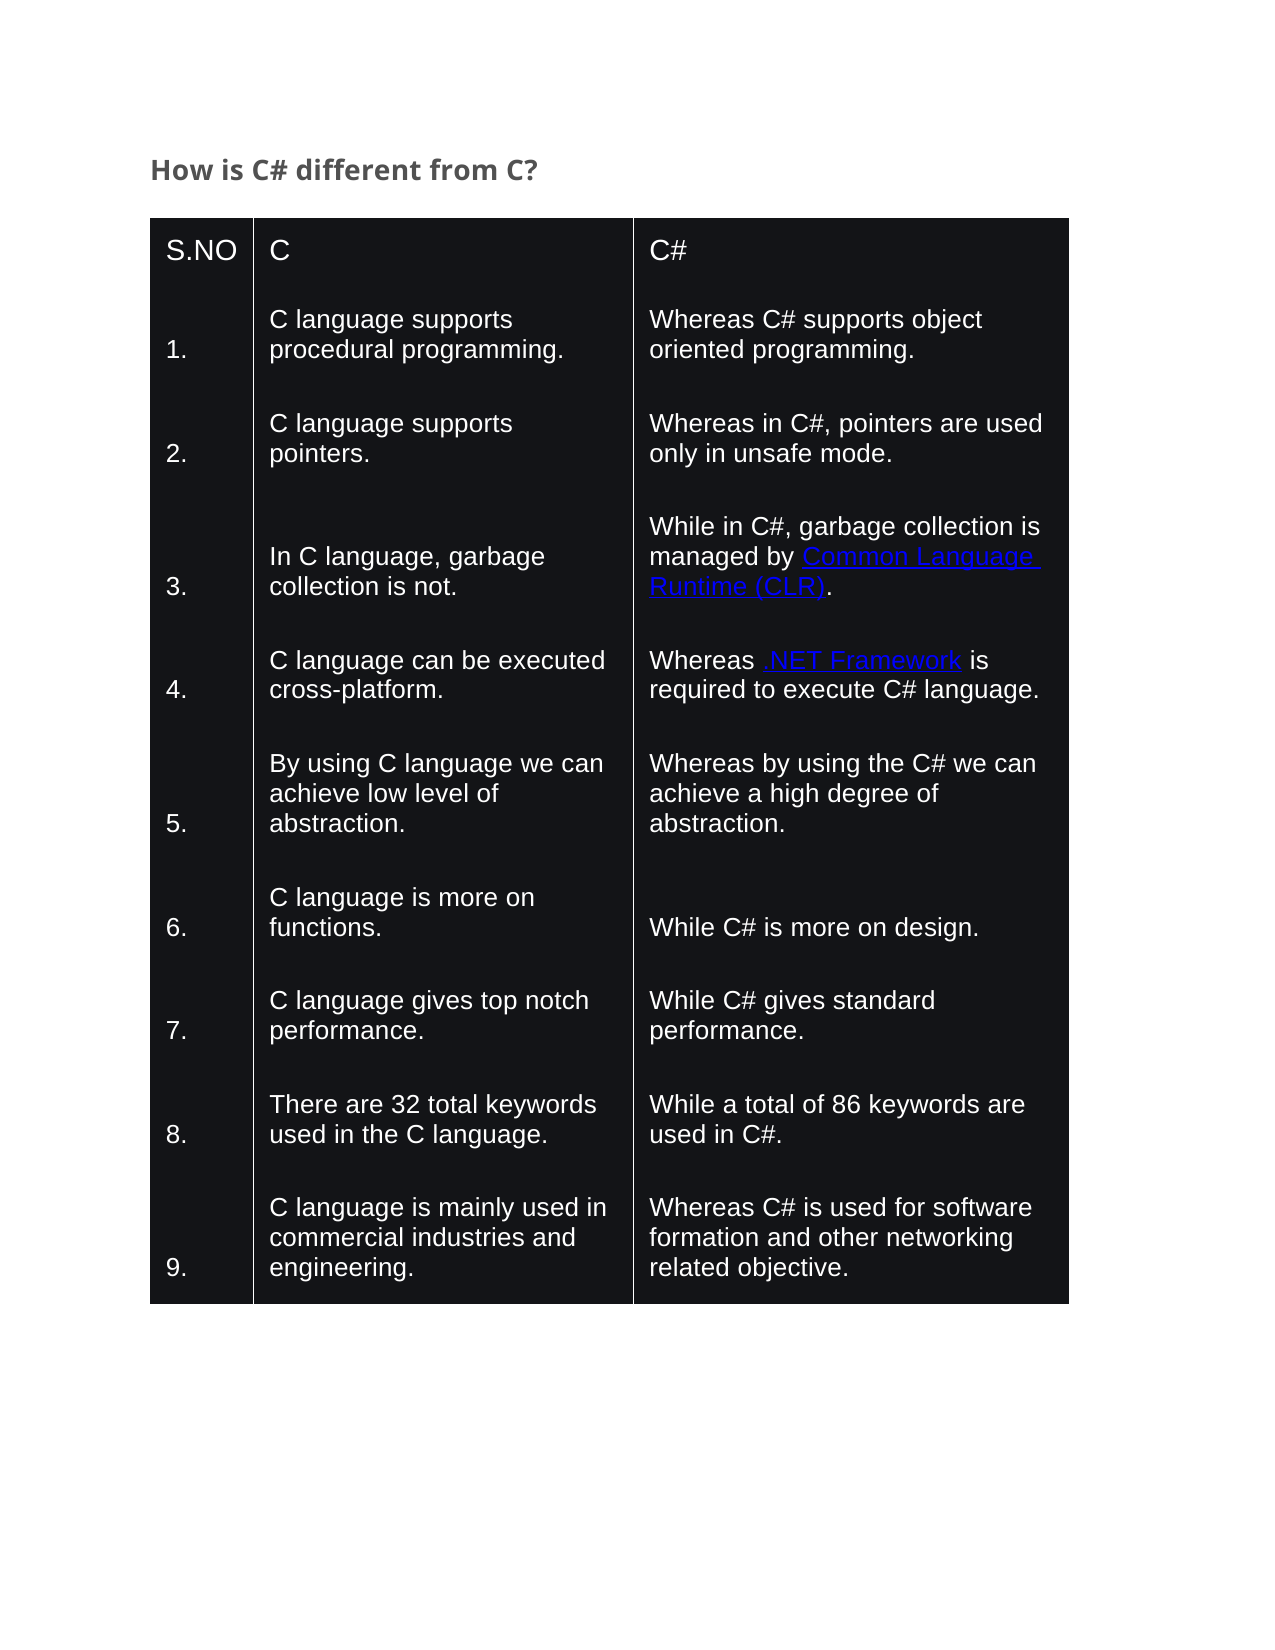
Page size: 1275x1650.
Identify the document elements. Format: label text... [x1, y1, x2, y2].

table_cell While C# gives standard performance. [634, 963, 1069, 1067]
table_cell C language can be executed cross-platform. [254, 623, 633, 726]
table_cell Whereas in C#, pointers are used only in unsafe mode. [634, 386, 1069, 489]
table_header C# [634, 218, 1069, 282]
table_cell While in C#, garbage collection is managed by Common Language Runtime (CLR). [634, 489, 1069, 623]
table_cell 8. [150, 1067, 253, 1170]
table_cell Whereas .NET Framework is required to execute C# language. [634, 623, 1069, 726]
table_cell 3. [150, 489, 253, 623]
table_cell In C language, garbage collection is not. [254, 489, 633, 623]
table_cell C language supports pointers. [254, 386, 633, 489]
table_cell 1. [150, 282, 253, 386]
table_cell 7. [150, 963, 253, 1067]
table_cell 5. [150, 726, 253, 860]
table_cell While C# is more on design. [634, 860, 1069, 963]
table_cell 6. [150, 860, 253, 963]
table_cell C language is mainly used in commercial industries and engineering. [254, 1170, 633, 1304]
table_cell C language is more on functions. [254, 860, 633, 963]
table_header C [254, 218, 633, 282]
table_cell 9. [150, 1170, 253, 1304]
table_cell There are 32 total keywords used in the C language. [254, 1067, 633, 1170]
table_cell 4. [150, 623, 253, 726]
table_cell C language supports procedural programming. [254, 282, 633, 386]
table_cell While a total of 86 keywords are used in C#. [634, 1067, 1069, 1170]
table_cell By using C language we can achieve low level of abstraction. [254, 726, 633, 860]
table_cell Whereas by using the C# we can achieve a high degree of abstraction. [634, 726, 1069, 860]
table_cell C language gives top notch performance. [254, 963, 633, 1067]
table_cell Whereas C# is used for software formation and other networking related objective. [634, 1170, 1069, 1304]
table_header S.NO [150, 218, 253, 282]
text How is C# different from C? [150, 150, 1125, 188]
table_cell 2. [150, 386, 253, 489]
table_cell Whereas C# supports object oriented programming. [634, 282, 1069, 386]
